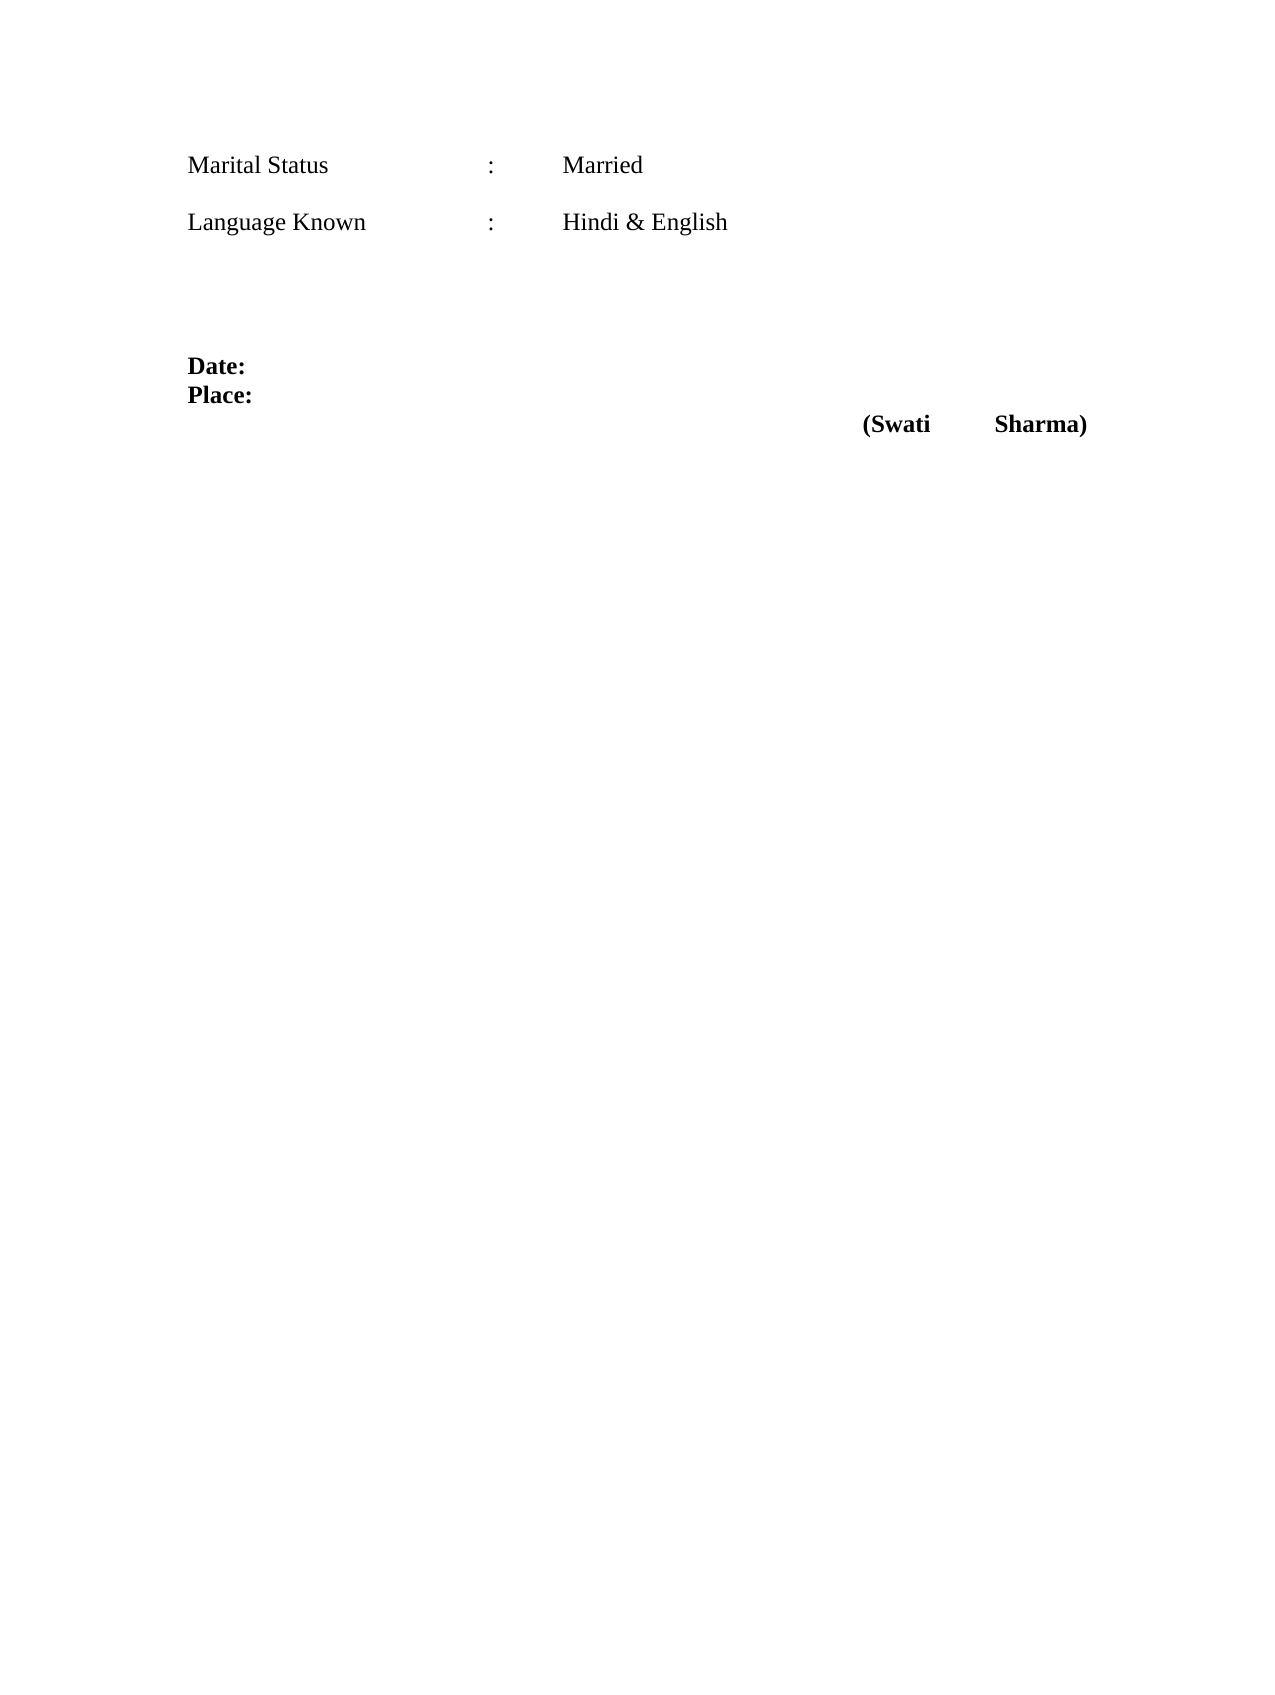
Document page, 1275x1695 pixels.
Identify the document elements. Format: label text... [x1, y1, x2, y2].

text Marital Status : Married [187, 150, 1087, 179]
text Language Known : Hindi & English [187, 207, 1087, 236]
text Date: [187, 351, 1087, 380]
text Place: [187, 380, 1087, 409]
text (Swati Sharma) [787, 409, 1087, 466]
